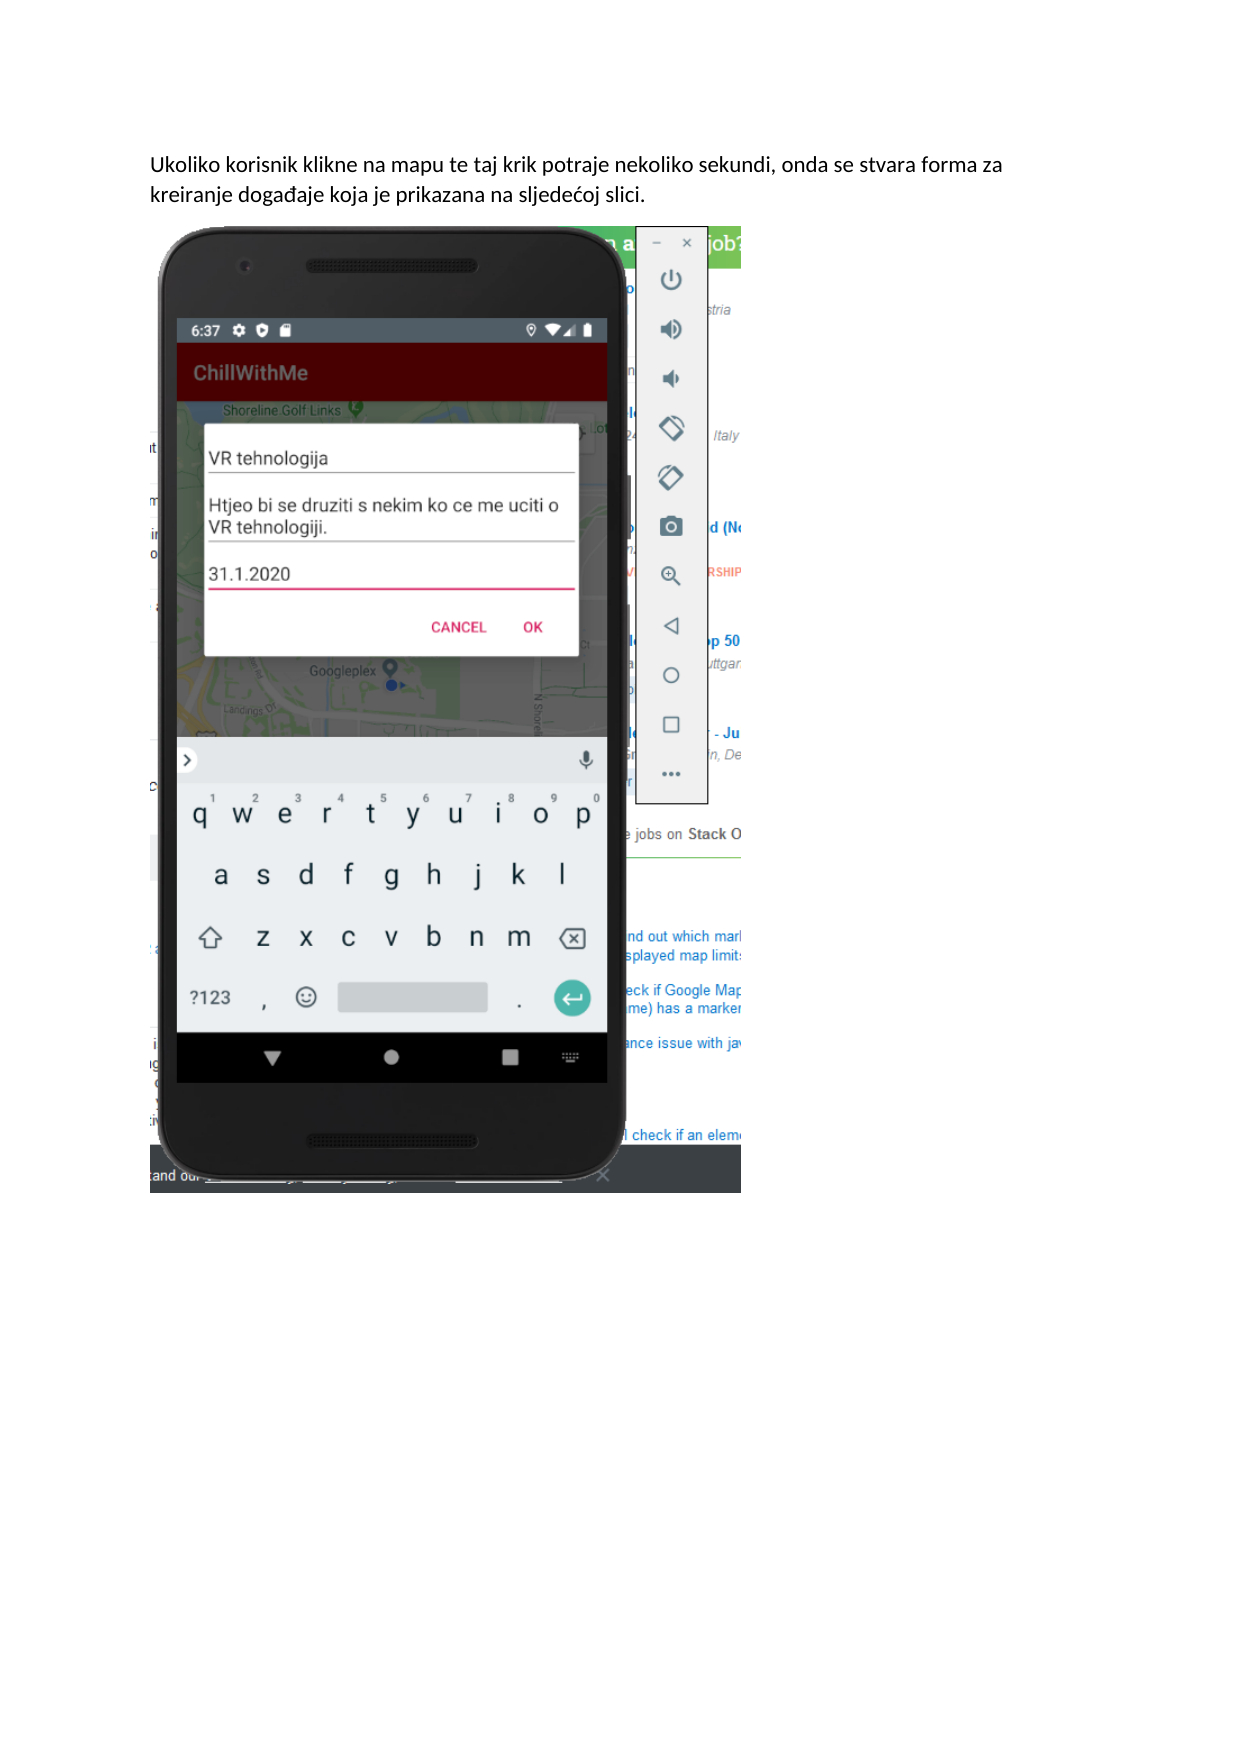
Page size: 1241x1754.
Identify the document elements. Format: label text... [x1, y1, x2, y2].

picture [150, 226, 741, 1193]
text Ukoliko korisnik klikne na mapu te taj krik potraje nekoliko sekundi, onda se stvara forma za kreiranje događaje koja je prikazana na sljedećoj slici. [150, 150, 1090, 208]
